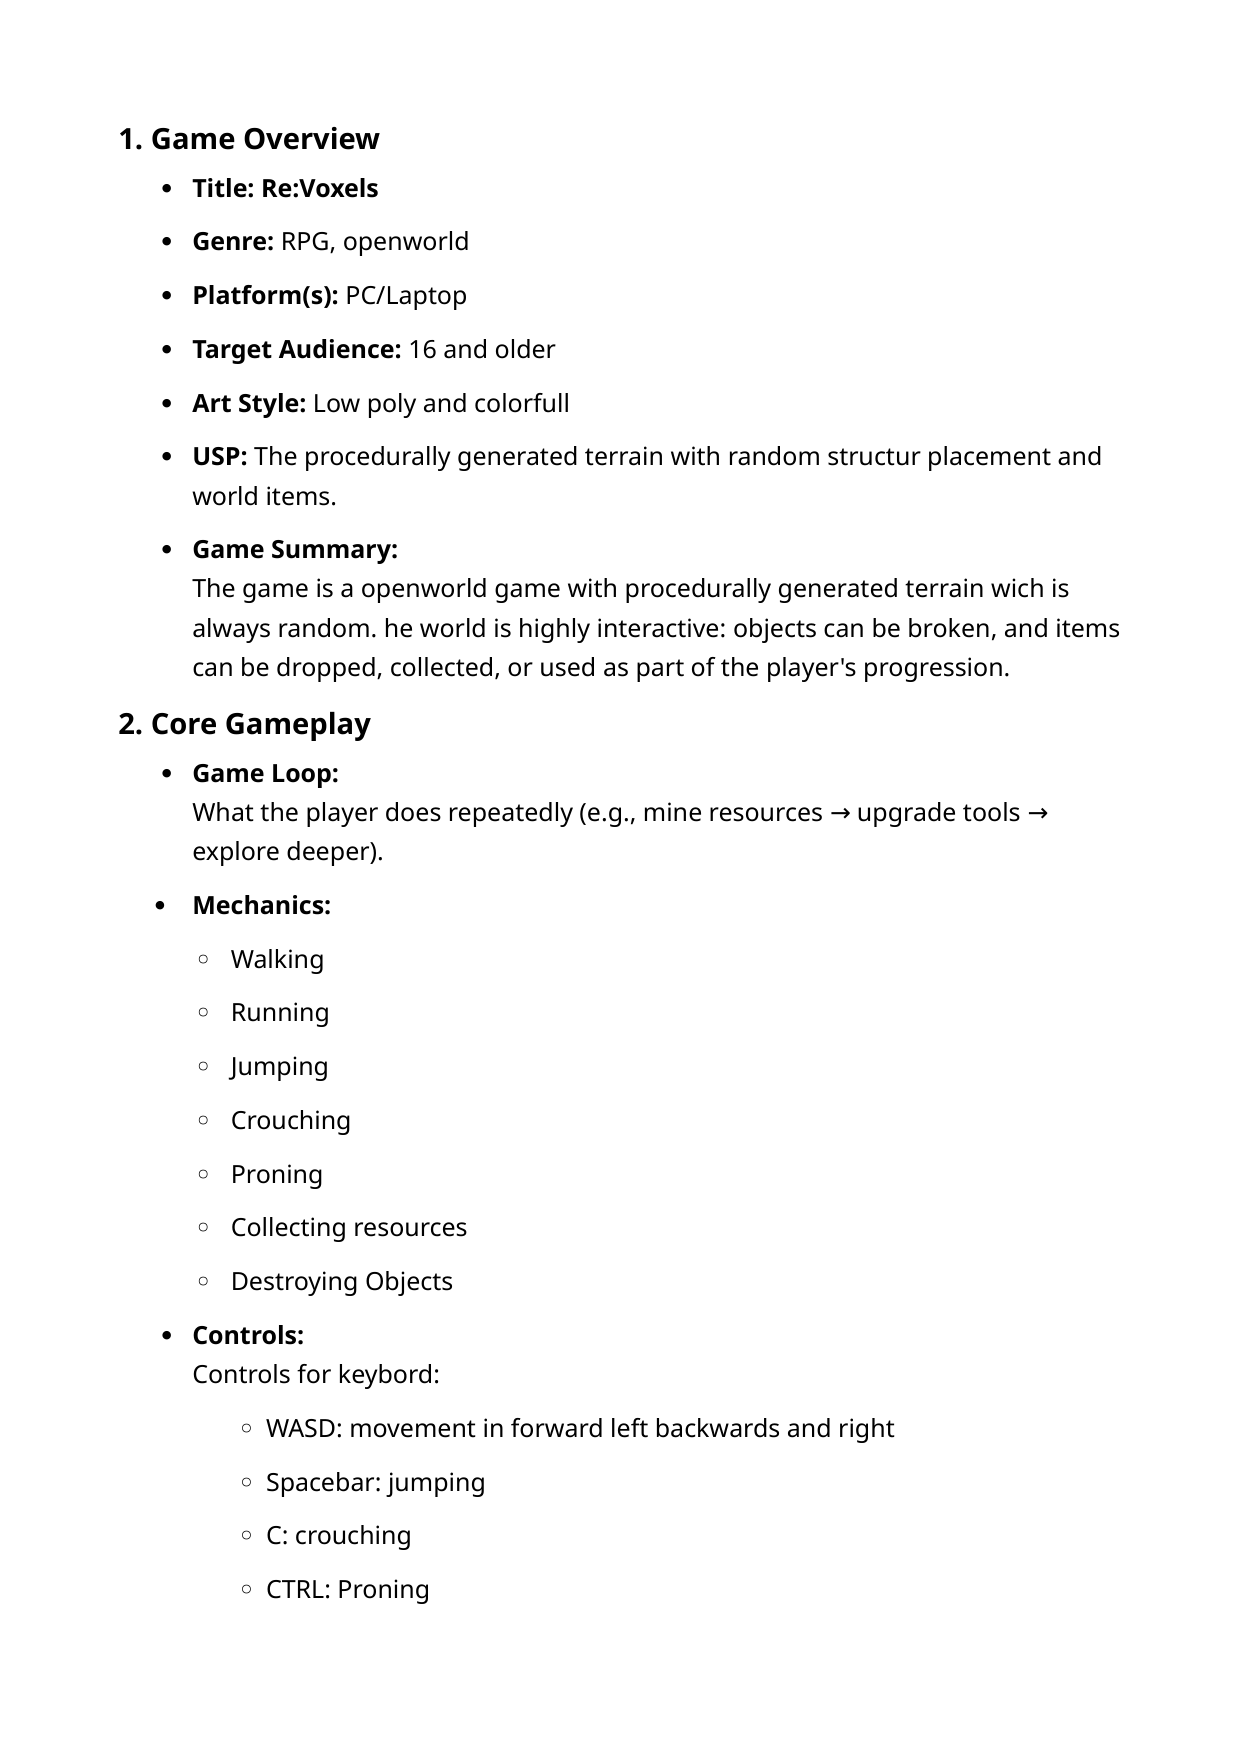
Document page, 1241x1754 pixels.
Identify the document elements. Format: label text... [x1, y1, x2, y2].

list Genre: RPG, openworld [162, 224, 1122, 258]
list CTRL: Proning [236, 1572, 1122, 1606]
list Crouching [193, 1102, 1122, 1137]
list Destroying Objects [193, 1264, 1122, 1298]
list Title: Re:Voxels [162, 170, 1122, 204]
list Collecting resources [193, 1210, 1122, 1244]
list Walking [193, 941, 1122, 975]
list Platform(s): PC/Laptop [162, 278, 1122, 312]
list Proning [193, 1156, 1122, 1190]
list C: crouching [236, 1518, 1122, 1552]
list Art Style: Low poly and colorfull [162, 385, 1122, 419]
list Target Audience: 16 and older [162, 332, 1122, 366]
list Running [193, 995, 1122, 1029]
subtitle 1. Game Overview [118, 118, 1122, 158]
list WASD: movement in forward left backwards and right [236, 1410, 1122, 1444]
list Game Loop: What the player does repeatedly (e.g., mine resources → upgrade tools → explore deeper). [162, 755, 1122, 868]
list Mechanics: [156, 887, 1122, 922]
list Spacebar: jumping [236, 1464, 1122, 1498]
list Jumping [193, 1049, 1122, 1083]
subtitle 2. Core Gameplay [118, 703, 1122, 743]
list Controls: Controls for keybord: [162, 1317, 1122, 1391]
list USP: The procedurally generated terrain with random structur placement and world items. [162, 439, 1122, 512]
list Game Summary: The game is a openworld game with procedurally generated terrain wich is always random. he world is highly interactive: objects can be broken, and items can be dropped, collected, or used as part of the player's progression. [162, 532, 1122, 683]
